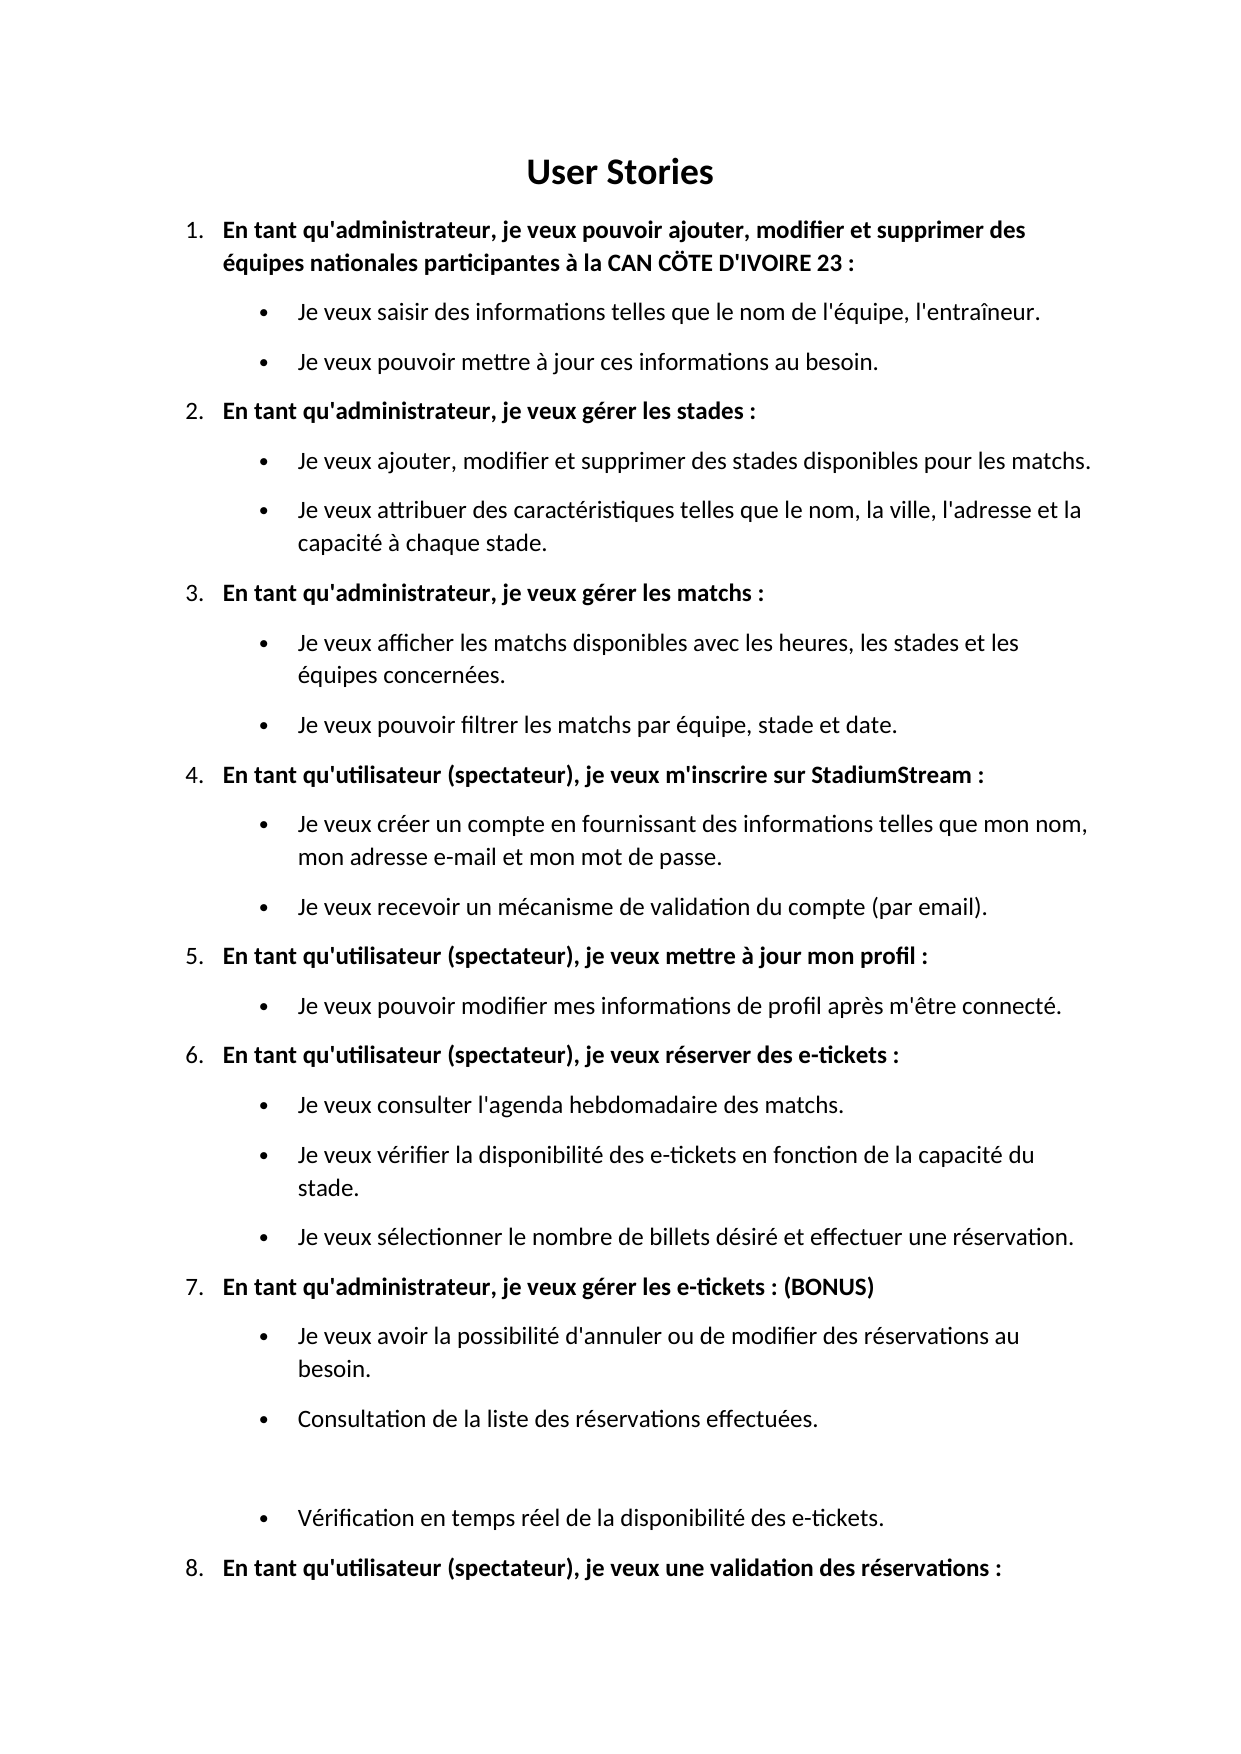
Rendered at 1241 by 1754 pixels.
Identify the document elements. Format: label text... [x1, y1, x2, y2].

list Je veux sélectionner le nombre de billets désiré et effectuer une réservation. [260, 1221, 1093, 1252]
list Je veux consulter l'agenda hebdomadaire des matchs. [260, 1089, 1093, 1120]
list En tant qu'utilisateur (spectateur), je veux une validation des réservations : [185, 1552, 1093, 1582]
list Je veux vérifier la disponibilité des e-tickets en fonction de la capacité du stade. [260, 1139, 1093, 1202]
list Je veux pouvoir modifier mes informations de profil après m'être connecté. [260, 990, 1093, 1021]
list Je veux créer un compte en fournissant des informations telles que mon nom, mon adresse e-mail et mon mot de passe. [260, 808, 1093, 872]
list Je veux ajouter, modifier et supprimer des stades disponibles pour les matchs. [260, 445, 1093, 476]
list Je veux pouvoir filtrer les matchs par équipe, stade et date. [260, 709, 1093, 740]
list Vérification en temps réel de la disponibilité des e-tickets. [260, 1502, 1093, 1533]
list En tant qu'utilisateur (spectateur), je veux mettre à jour mon profil : [185, 940, 1093, 971]
list Je veux attribuer des caractéristiques telles que le nom, la ville, l'adresse et la capacité à chaque stade. [260, 494, 1093, 558]
list Je veux pouvoir mettre à jour ces informations au besoin. [260, 346, 1093, 376]
list En tant qu'administrateur, je veux gérer les stades : [185, 395, 1093, 426]
list En tant qu'administrateur, je veux gérer les matchs : [185, 577, 1093, 608]
list En tant qu'utilisateur (spectateur), je veux m'inscrire sur StadiumStream : [185, 759, 1093, 789]
list Je veux saisir des informations telles que le nom de l'équipe, l'entraîneur. [260, 296, 1093, 327]
list En tant qu'administrateur, je veux gérer les e-tickets : (BONUS) [185, 1271, 1093, 1301]
list En tant qu'utilisateur (spectateur), je veux réserver des e-tickets : [185, 1039, 1093, 1070]
text User Stories [148, 148, 1093, 193]
list Consultation de la liste des réservations effectuées. [260, 1403, 1093, 1433]
list Je veux recevoir un mécanisme de validation du compte (par email). [260, 891, 1093, 921]
list En tant qu'administrateur, je veux pouvoir ajouter, modifier et supprimer des équipes nationales participantes à la CAN CÖTE D'IVOIRE 23 : [185, 214, 1093, 277]
list Je veux avoir la possibilité d'annuler ou de modifier des réservations au besoin. [260, 1320, 1093, 1384]
list Je veux afficher les matchs disponibles avec les heures, les stades et les équipes concernées. [260, 627, 1093, 690]
